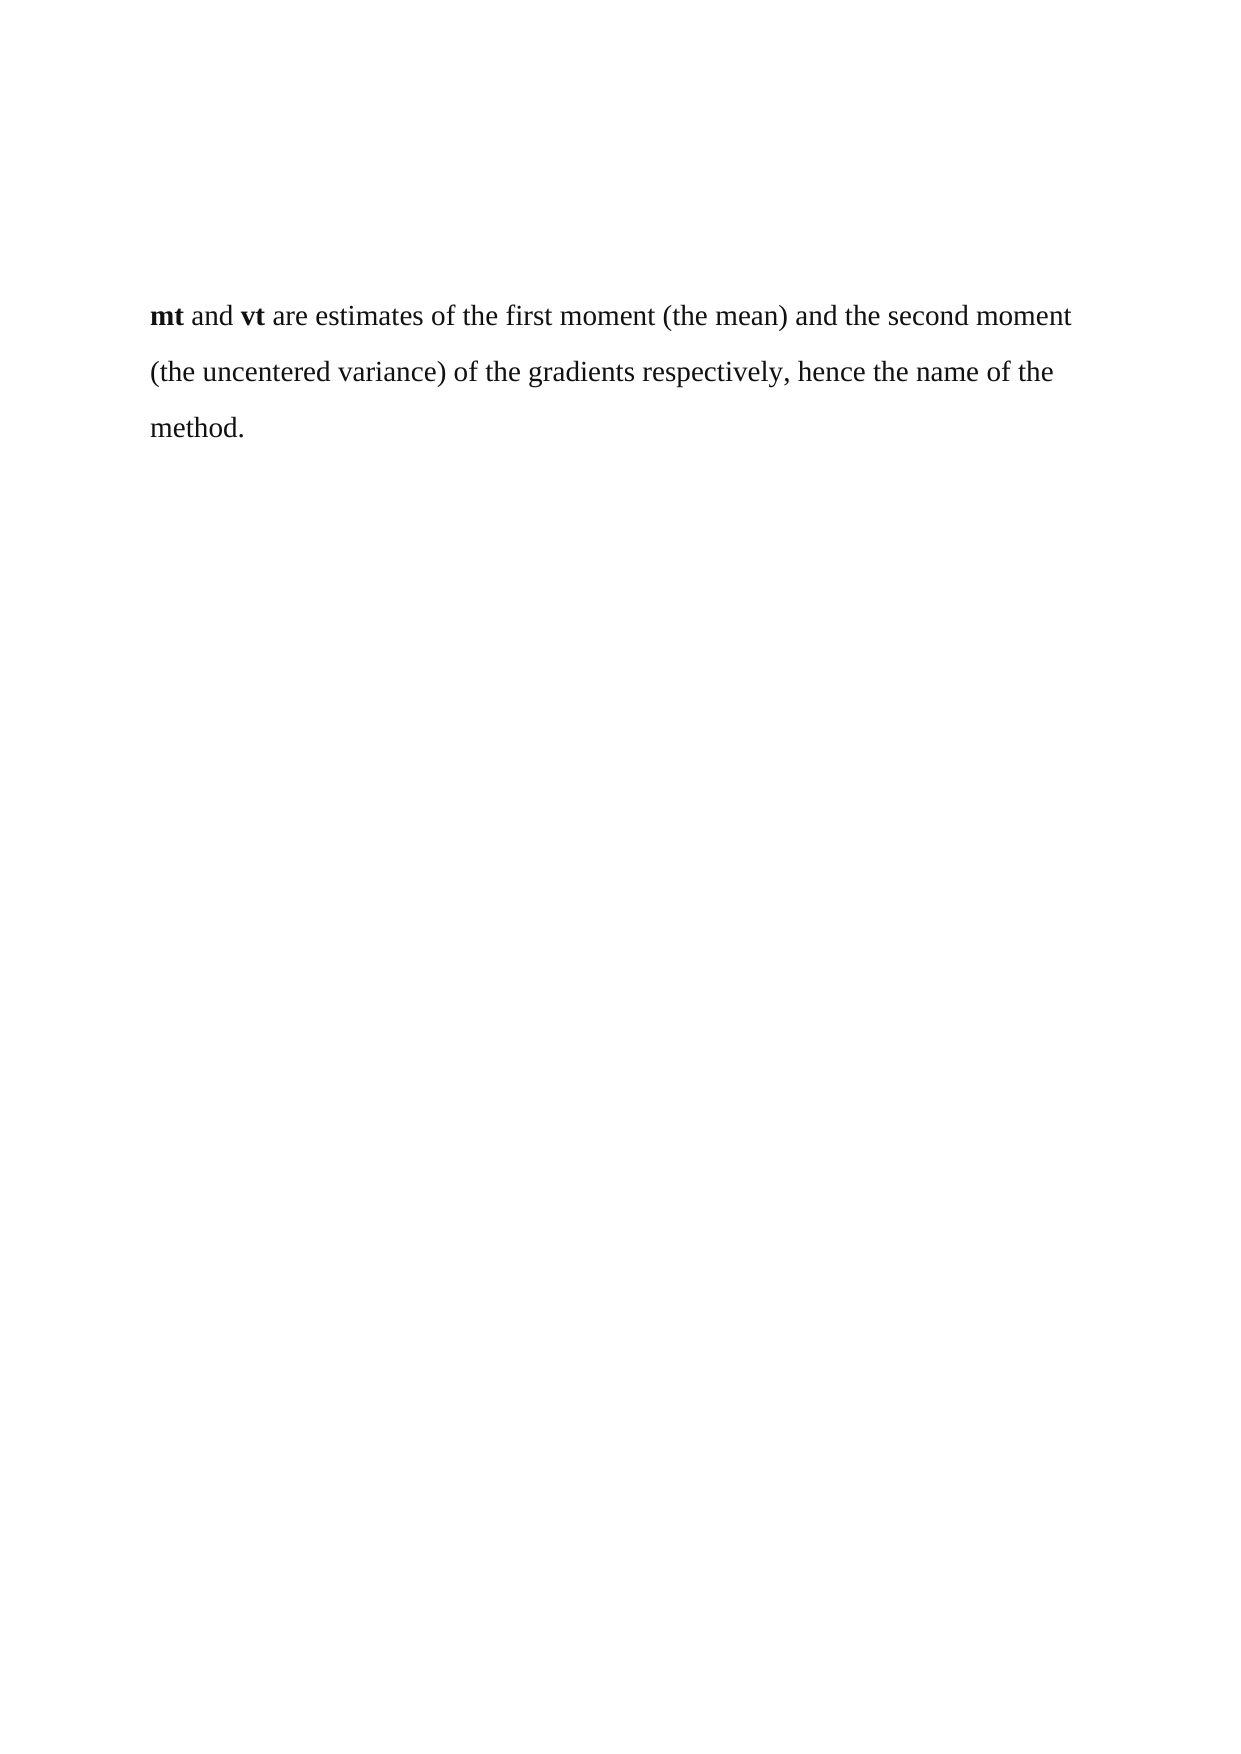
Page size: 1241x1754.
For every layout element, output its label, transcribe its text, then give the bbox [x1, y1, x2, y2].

text mt and vt are estimates of the first moment (the mean) and the second moment (the uncentered variance) of the gradients respectively, hence the name of the method. [150, 275, 1090, 444]
